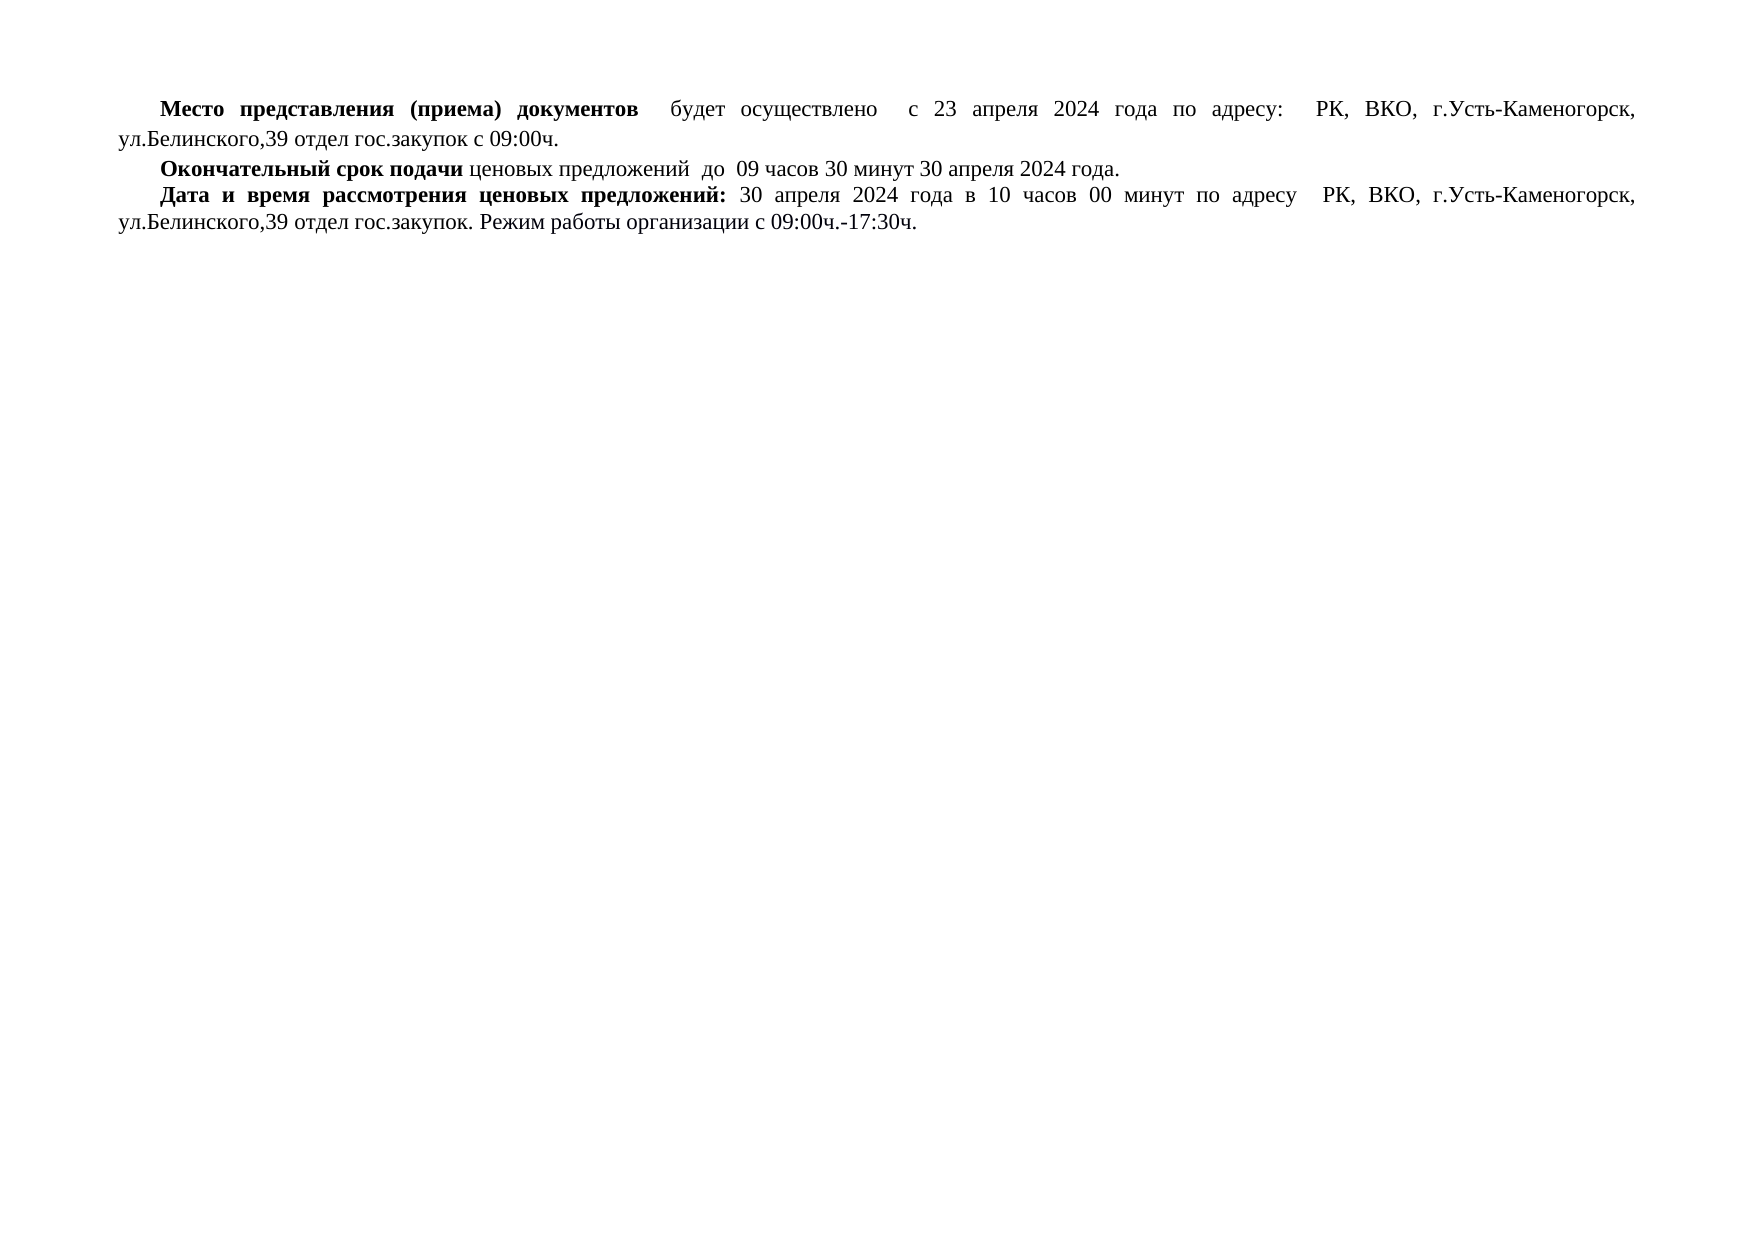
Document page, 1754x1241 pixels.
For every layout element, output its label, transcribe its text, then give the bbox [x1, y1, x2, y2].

text Окончательный срок подачи ценовых предложений до 09 часов 30 минут 30 апреля 2024 года. [118, 155, 1636, 181]
text Место представления (приема) документов будет осуществлено с 23 апреля 2024 года по адресу: РК, ВКО, г.Усть-Каменогорск, ул.Белинского,39 отдел гос.закупок с 09:00ч. [118, 95, 1636, 151]
text Дата и время рассмотрения ценовых предложений: 30 апреля 2024 года в 10 часов 00 минут по адресу РК, ВКО, г.Усть-Каменогорск, ул.Белинского,39 отдел гос.закупок. Режим работы организации с 09:00ч.-17:30ч. [118, 181, 1636, 234]
